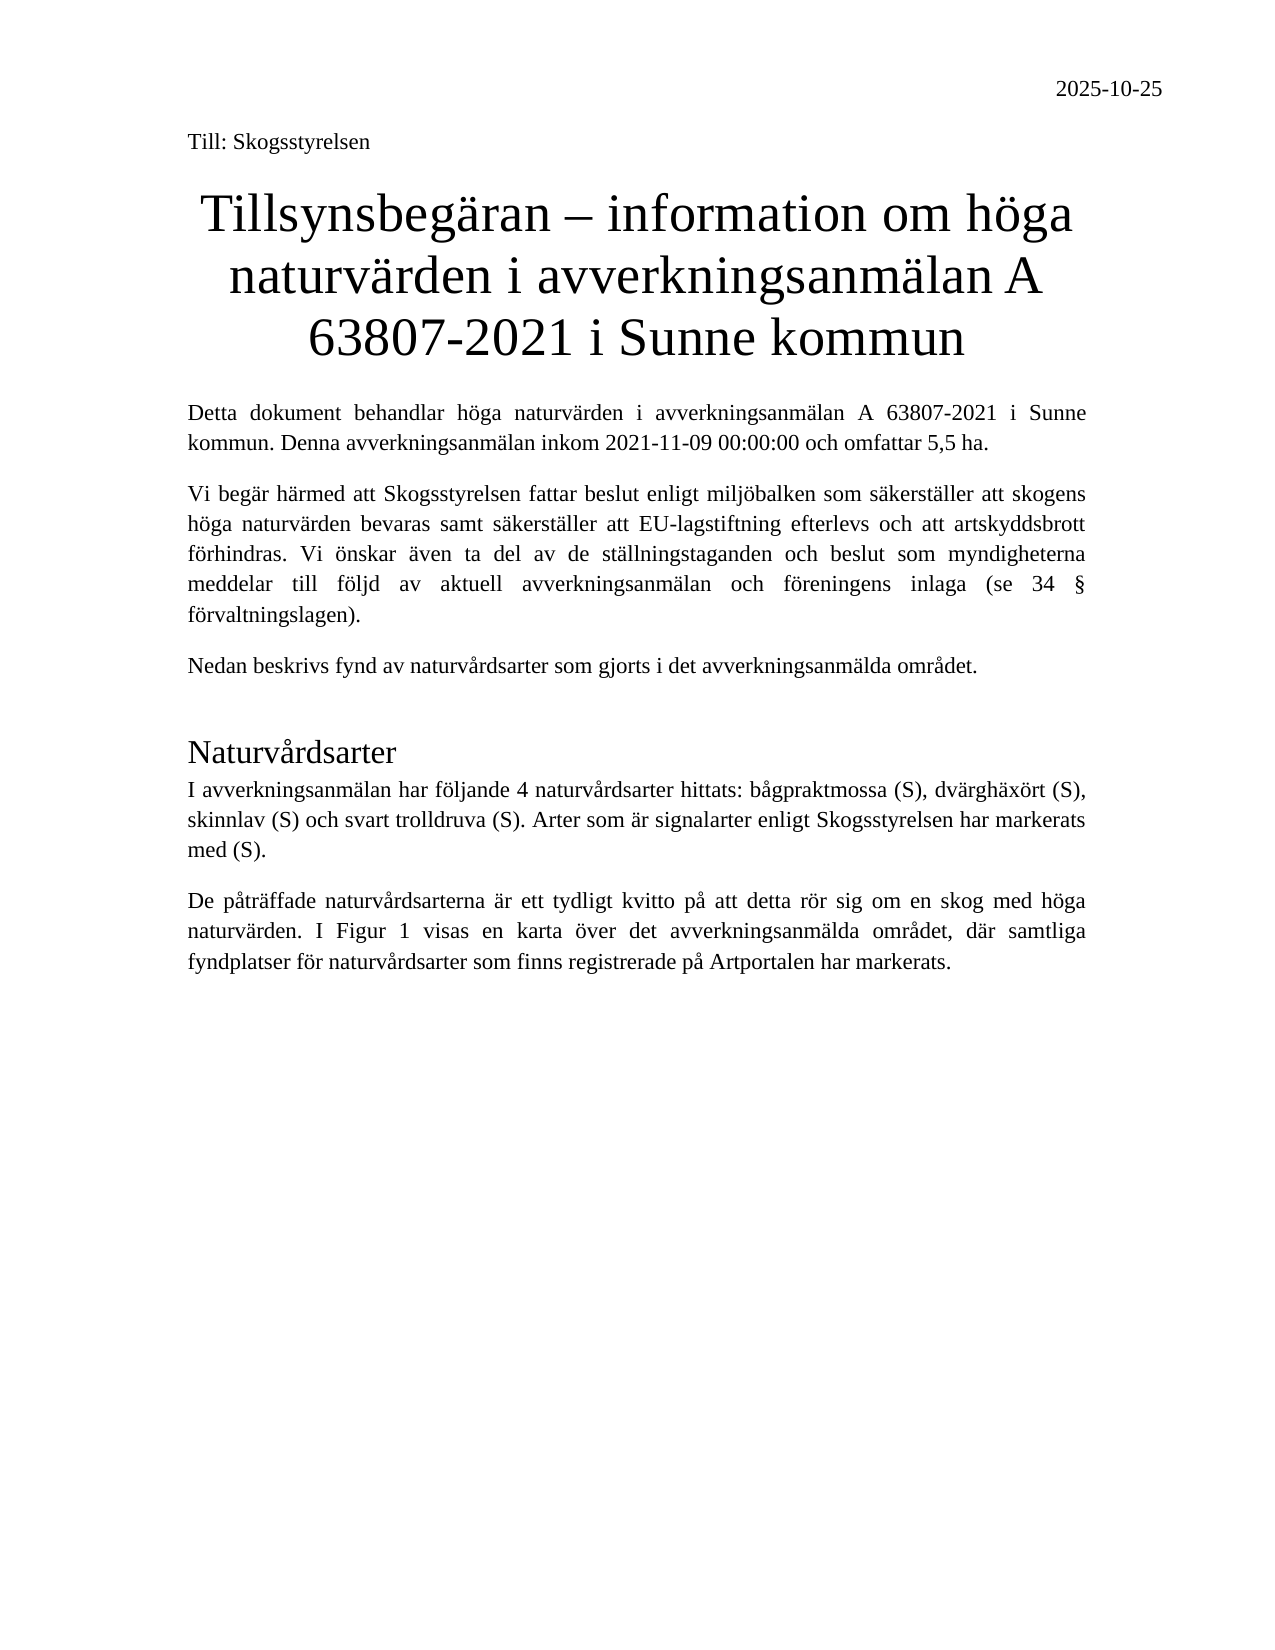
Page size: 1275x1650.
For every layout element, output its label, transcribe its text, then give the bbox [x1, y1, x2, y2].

title Tillsynsbegäran – information om höga naturvärden i avverkningsanmälan A 63807-2021 i Sunne kommun [187, 180, 1087, 367]
text De påträffade naturvårdsarterna är ett tydligt kvitto på att detta rör sig om en skog med höga naturvärden. I Figur 1 visas en karta över det avverkningsanmälda området, där samtliga fyndplatser för naturvårdsarter som finns registrerade på Artportalen har markerats. [187, 887, 1087, 974]
text Detta dokument behandlar höga naturvärden i avverkningsanmälan A 63807-2021 i Sunne kommun. Denna avverkningsanmälan inkom 2021-11-09 00:00:00 och omfattar 5,5 ha. [187, 398, 1087, 455]
text Vi begär härmed att Skogsstyrelsen fattar beslut enligt miljöbalken som säkerställer att skogens höga naturvärden bevaras samt säkerställer att EU-lagstiftning efterlevs och att artskyddsbrott förhindras. Vi önskar även ta del av de ställningstaganden och beslut som myndigheterna meddelar till följd av aktuell avverkningsanmälan och föreningens inlaga (se 34 § förvaltningslagen). [187, 480, 1087, 627]
subtitle Naturvårdsarter [187, 732, 1087, 770]
text I avverkningsanmälan har följande 4 naturvårdsarter hittats: bågpraktmossa (S), dvärghäxört (S), skinnlav (S) och svart trolldruva (S). Arter som är signalarter enligt Skogsstyrelsen har markerats med (S). [187, 776, 1087, 863]
text Nedan beskrivs fynd av naturvårdsarter som gjorts i det avverkningsanmälda området. [187, 652, 1087, 678]
